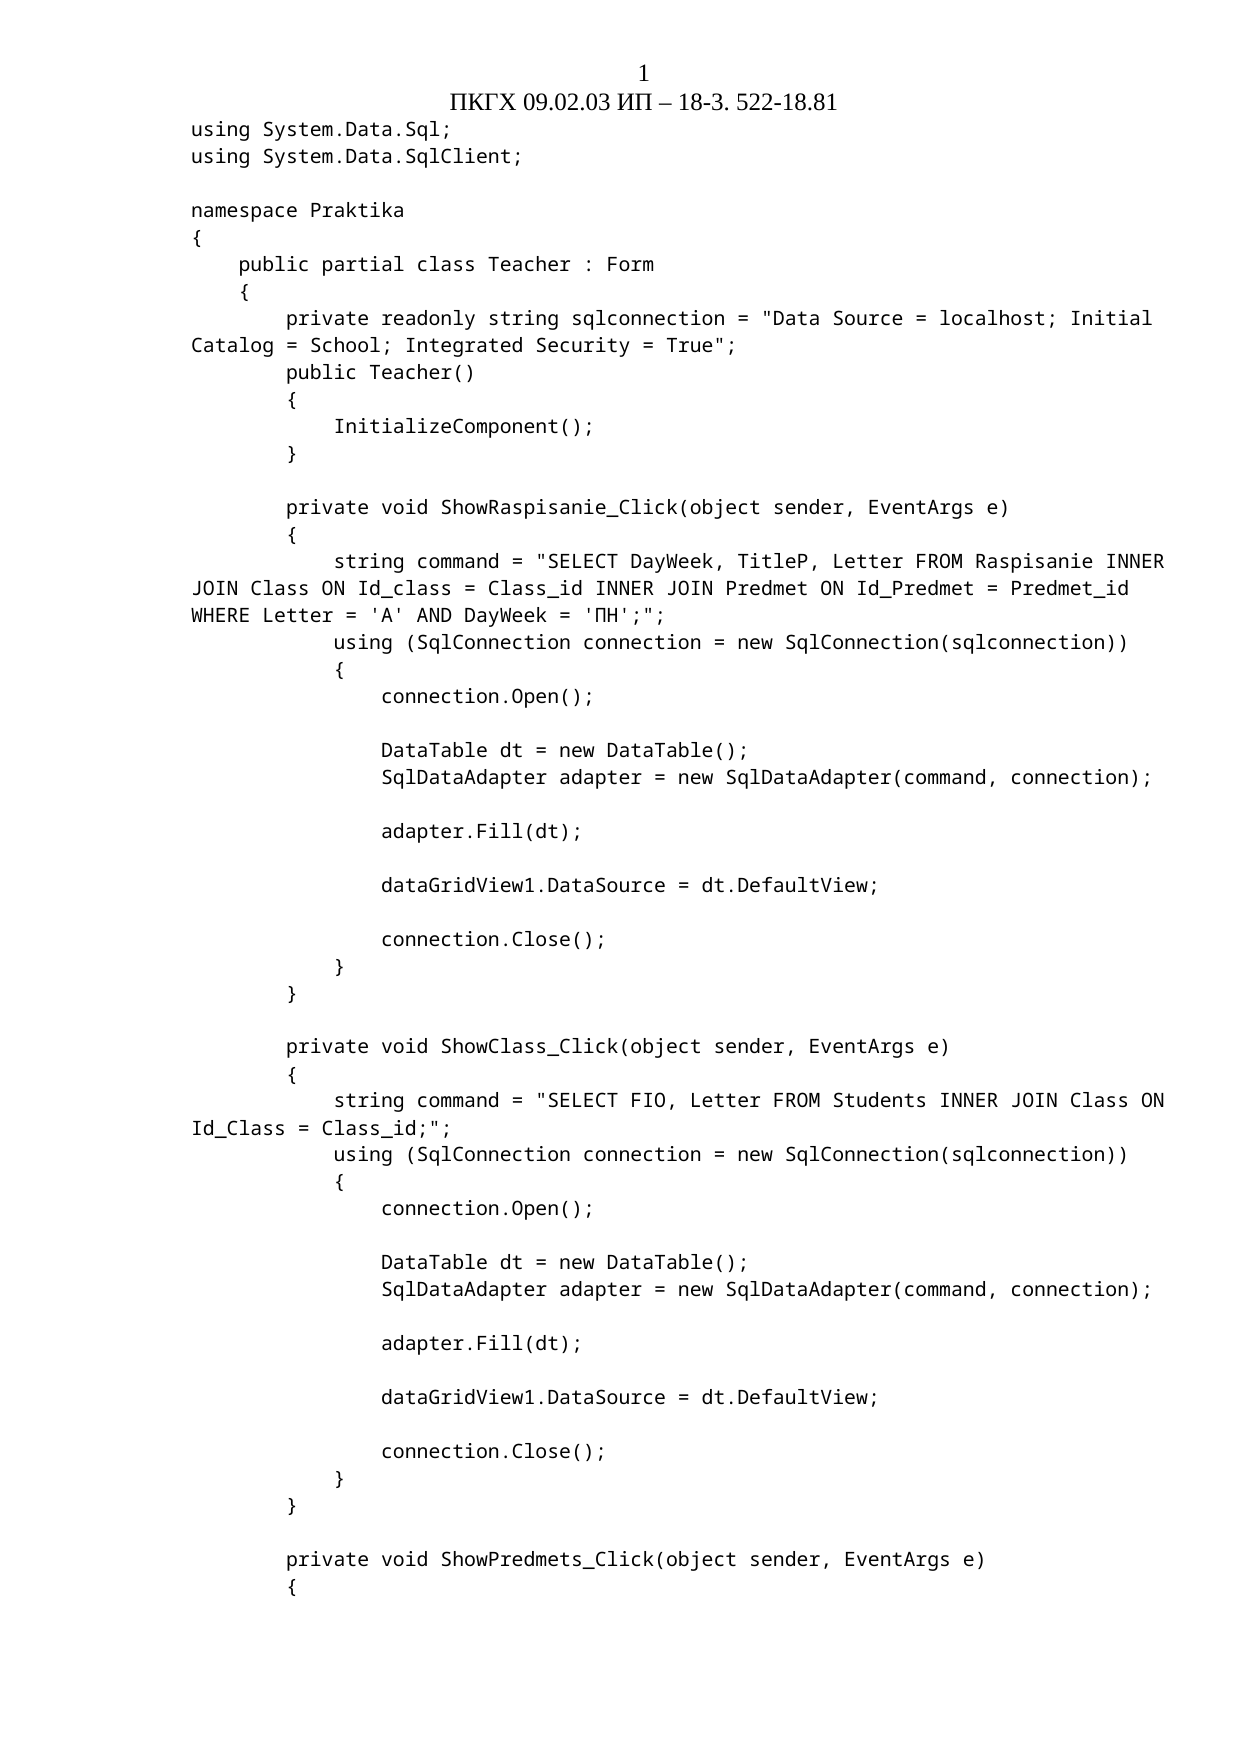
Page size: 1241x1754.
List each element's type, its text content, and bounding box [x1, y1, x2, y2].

text private readonly string sqlconnection = "Data Source = localhost; Initial Catalog = School; Integrated Security = True"; [191, 304, 1170, 358]
text { [191, 385, 1170, 412]
text adapter.Fill(dt); [191, 817, 1170, 844]
text } [191, 439, 1170, 466]
text using (SqlConnection connection = new SqlConnection(sqlconnection)) [191, 1141, 1170, 1168]
text using System.Data.Sql; [191, 116, 1170, 142]
text namespace Praktika [191, 196, 1170, 223]
text using (SqlConnection connection = new SqlConnection(sqlconnection)) [191, 628, 1170, 655]
text private void ShowPredmets_Click(object sender, EventArgs e) [191, 1545, 1170, 1572]
text public Teacher() [191, 358, 1170, 385]
text connection.Close(); [191, 925, 1170, 952]
text } [191, 1491, 1170, 1518]
text dataGridView1.DataSource = dt.DefaultView; [191, 871, 1170, 898]
text } [191, 979, 1170, 1006]
text private void ShowRaspisanie_Click(object sender, EventArgs e) [191, 493, 1170, 520]
text { [191, 1572, 1170, 1599]
text { [191, 655, 1170, 682]
text dataGridView1.DataSource = dt.DefaultView; [191, 1383, 1170, 1411]
text DataTable dt = new DataTable(); [191, 736, 1170, 763]
text DataTable dt = new DataTable(); [191, 1249, 1170, 1276]
text string command = "SELECT FIO, Letter FROM Students INNER JOIN Class ON Id_Class = Class_id;"; [191, 1087, 1170, 1141]
text using System.Data.SqlClient; [191, 142, 1170, 169]
text { [191, 1168, 1170, 1195]
text connection.Open(); [191, 1195, 1170, 1222]
text string command = "SELECT DayWeek, TitleP, Letter FROM Raspisanie INNER JOIN Class ON Id_class = Class_id INNER JOIN Predmet ON Id_Predmet = Predmet_id WHERE Letter = 'А' AND DayWeek = 'ПН';"; [191, 547, 1170, 628]
text { [191, 520, 1170, 547]
text } [191, 952, 1170, 979]
text connection.Close(); [191, 1437, 1170, 1464]
text public partial class Teacher : Form [191, 250, 1170, 277]
text { [191, 1060, 1170, 1087]
text InitializeComponent(); [191, 412, 1170, 439]
text SqlDataAdapter adapter = new SqlDataAdapter(command, connection); [191, 763, 1170, 790]
text { [191, 223, 1170, 250]
text private void ShowClass_Click(object sender, EventArgs e) [191, 1033, 1170, 1060]
text { [191, 277, 1170, 304]
text } [191, 1464, 1170, 1491]
text adapter.Fill(dt); [191, 1329, 1170, 1357]
text SqlDataAdapter adapter = new SqlDataAdapter(command, connection); [191, 1276, 1170, 1303]
text connection.Open(); [191, 682, 1170, 709]
